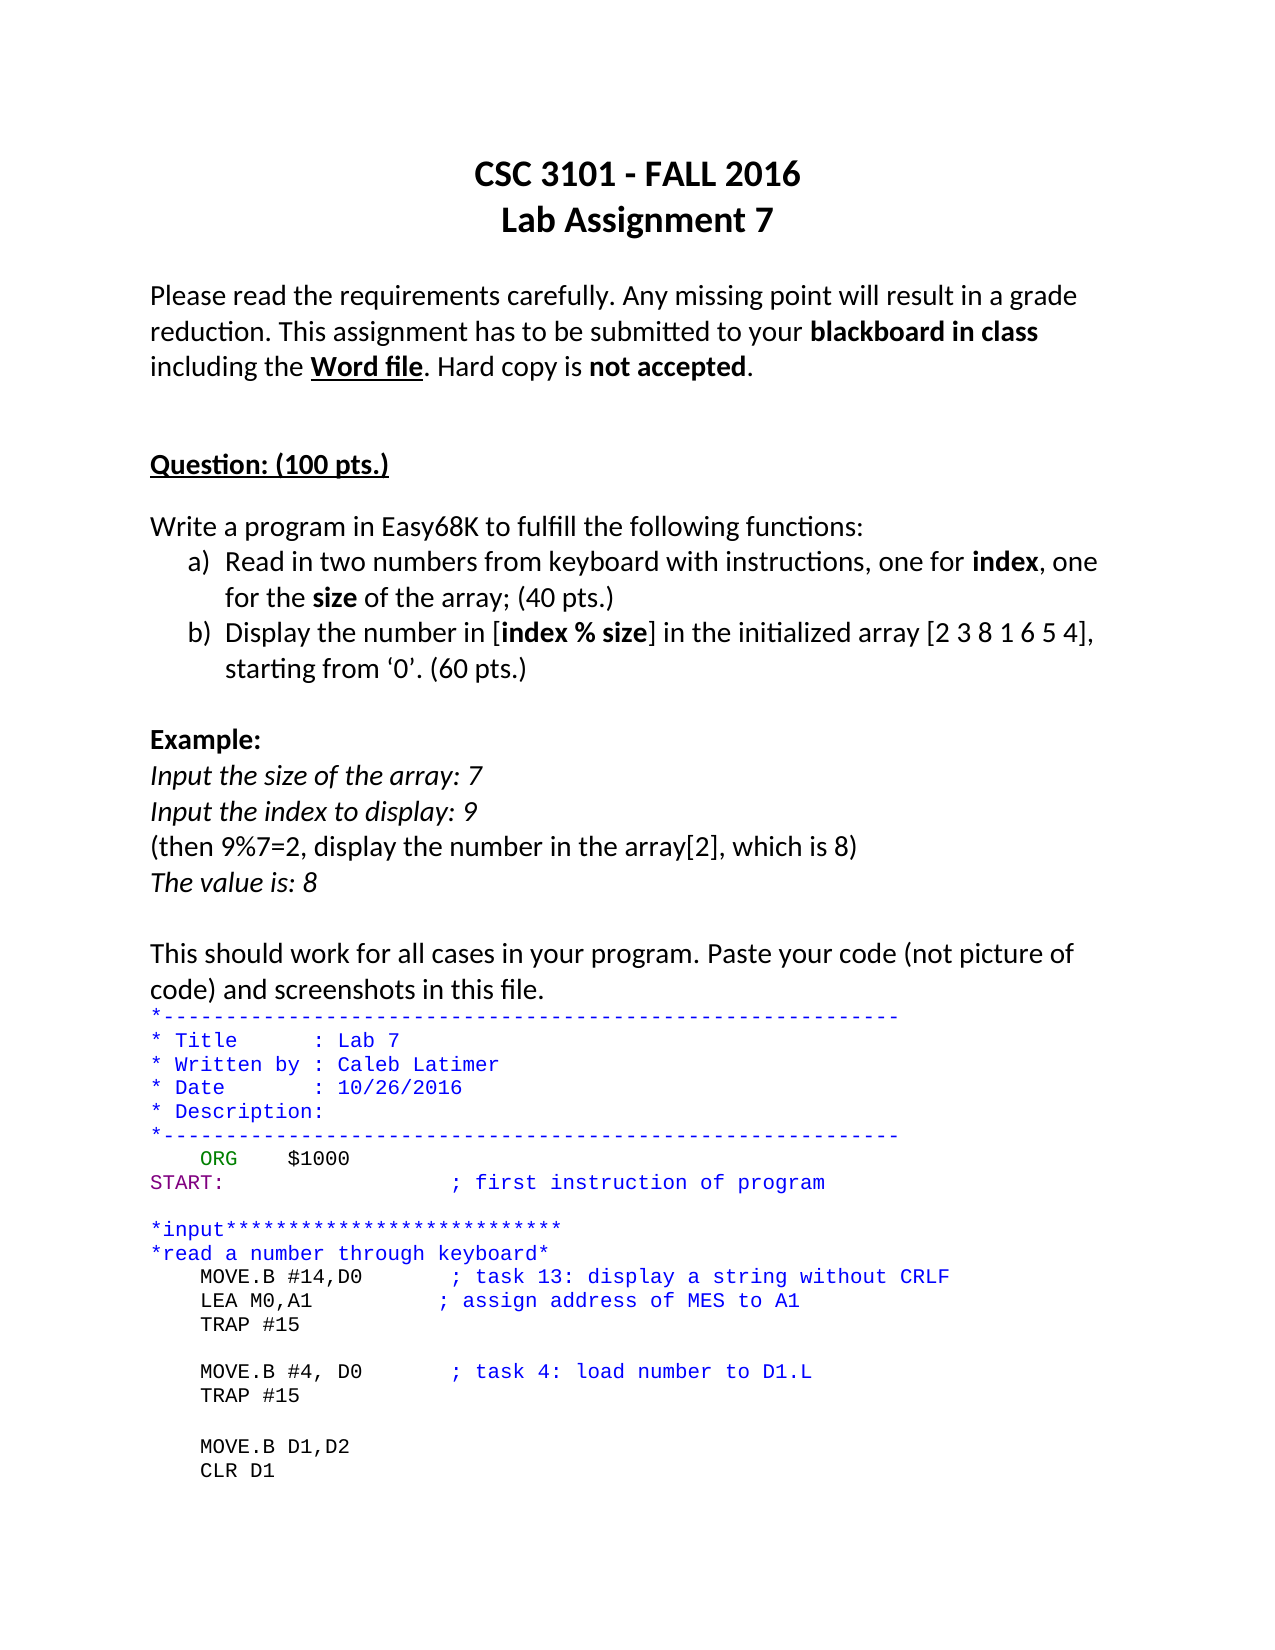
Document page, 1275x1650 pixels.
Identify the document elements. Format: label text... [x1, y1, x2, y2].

list Display the number in [index % size] in the initialized array [2 3 8 1 6 5 4], starting from ‘0’. (60 pts.) [187, 614, 1125, 686]
text Please read the requirements carefully. Any missing point will result in a grade reduction. This assignment has to be submitted to your blackboard in class including the Word file. Hard copy is not accepted. [150, 277, 1125, 384]
text TRAP #15 [150, 1385, 1125, 1408]
text The value is: 8 [150, 864, 1125, 899]
text Write a program in Easy68K to fulfill the following functions: [150, 508, 1125, 543]
text Input the size of the array: 7 [150, 757, 1125, 793]
text This should work for all cases in your program. Paste your code (not picture of code) and screenshots in this file. [150, 935, 1125, 1006]
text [150, 1267, 1125, 1290]
text (then 9%7=2, display the number in the array[2], which is 8) [150, 828, 1125, 864]
list Read in two numbers from keyboard with instructions, one for index, one for the size of the array; (40 pts.) [187, 543, 1125, 614]
text *read a number through keyboard* [150, 1243, 1125, 1267]
text Lab Assignment 7 [150, 196, 1125, 242]
text Input the index to display: 9 [150, 793, 1125, 828]
text CSC 3101 - FALL 2016 [150, 150, 1125, 196]
text * Description: [150, 1101, 1125, 1125]
text * Written by : Caleb Latimer [150, 1054, 1125, 1077]
text LEA M0,A1 ; assign address of MES to A1 [150, 1290, 1125, 1314]
text Example: [150, 721, 1125, 757]
text *----------------------------------------------------------- [150, 1006, 1125, 1030]
text TRAP #15 [150, 1314, 1125, 1337]
text * Title : Lab 7 [150, 1030, 1125, 1054]
text MOVE.B #4, D0 ; task 4: load number to D1.L [150, 1361, 1125, 1385]
text *----------------------------------------------------------- [150, 1125, 1125, 1148]
text Question: (100 pts.) [150, 446, 1125, 482]
text START: ; first instruction of program [150, 1172, 1125, 1196]
text ORG $1000 [150, 1148, 1125, 1172]
text MOVE.B D1,D2 [150, 1436, 1125, 1460]
text * Date : 10/26/2016 [150, 1077, 1125, 1101]
text *input*************************** [150, 1219, 1125, 1243]
text CLR D1 [150, 1460, 1125, 1484]
